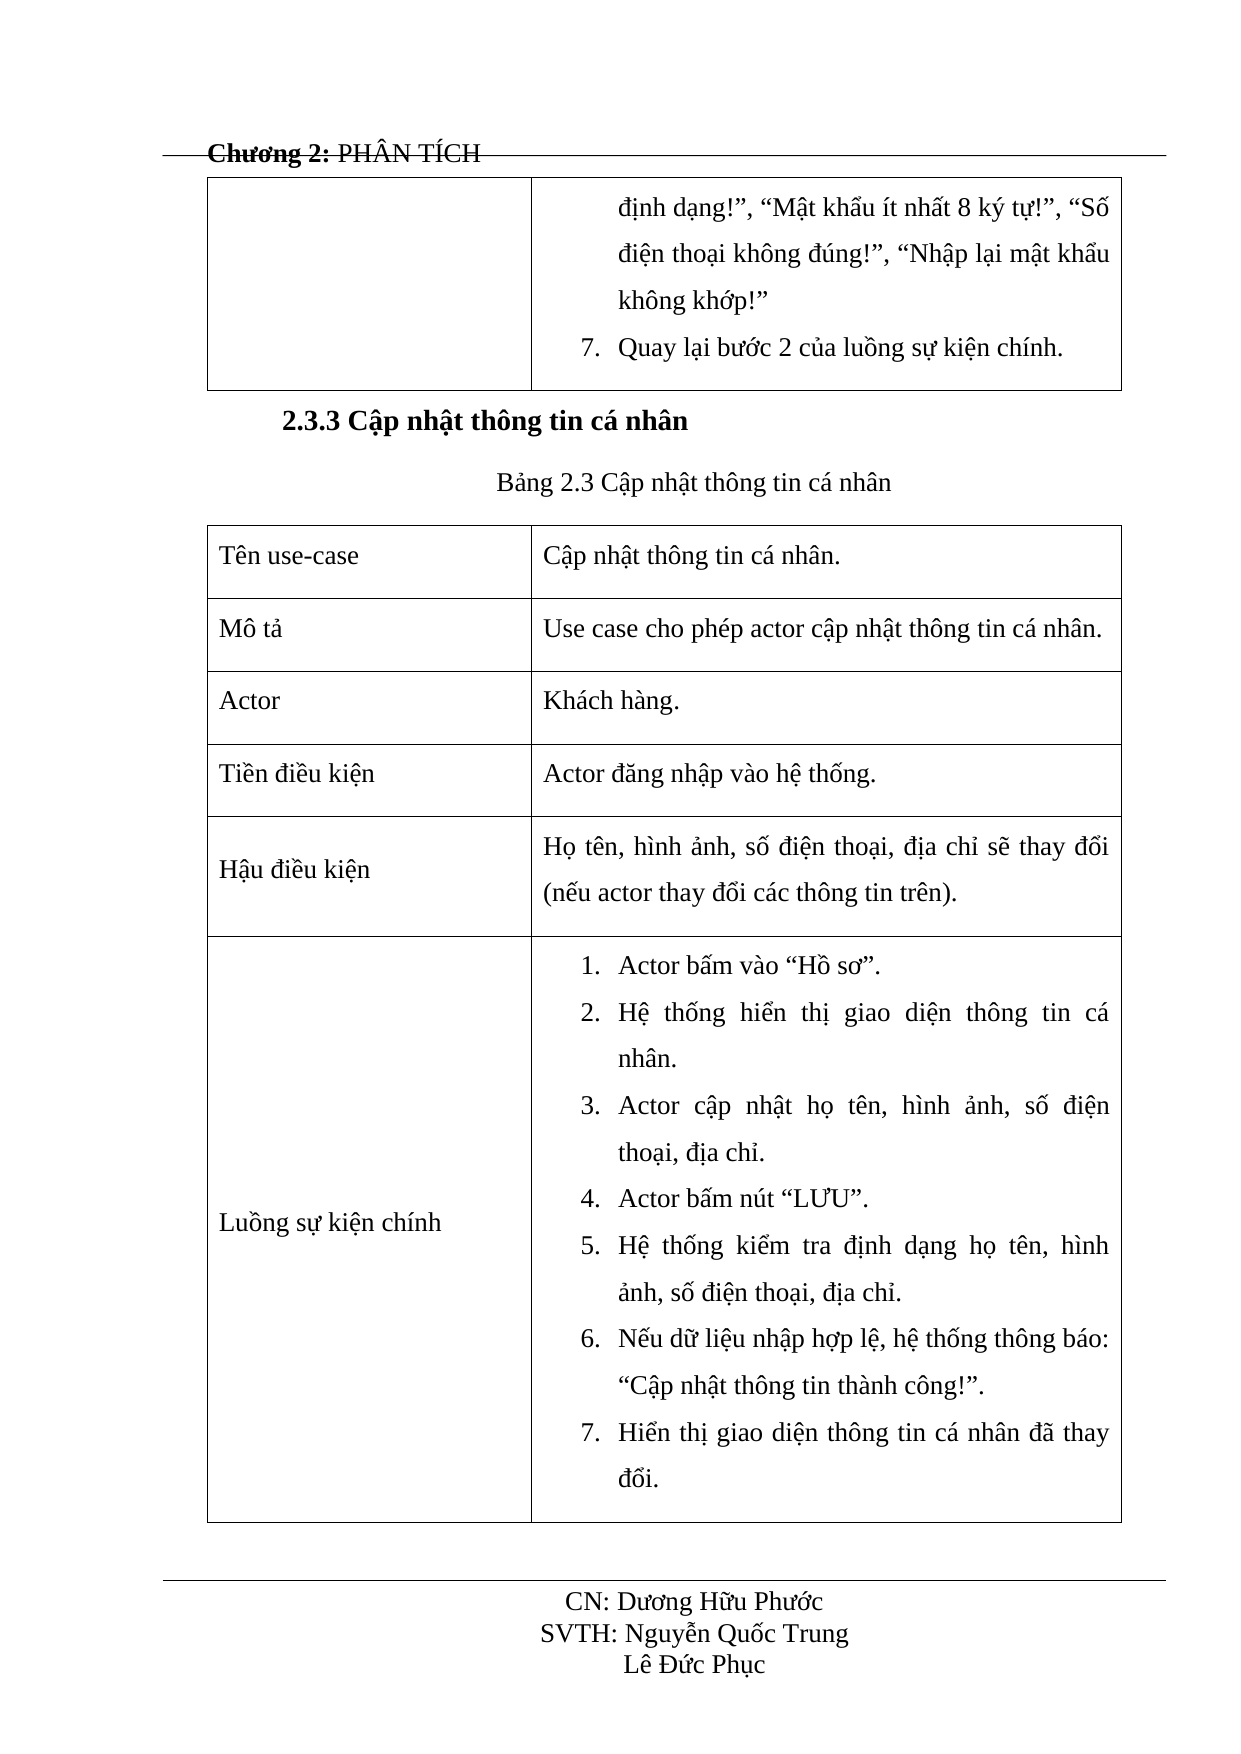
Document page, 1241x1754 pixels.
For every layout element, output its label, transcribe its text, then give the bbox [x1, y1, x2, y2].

table_cell Hậu điều kiện [208, 817, 531, 936]
text Bảng 2.3 Cập nhật thông tin cá nhân [207, 466, 1122, 497]
table_cell Mô tả [208, 599, 531, 671]
table_header Cập nhật thông tin cá nhân. [532, 526, 1121, 598]
table_cell Actor bấm vào “Hồ sơ”. Hệ thống hiển thị giao diện thông tin cá nhân. Actor cập nhật họ tên, hình ảnh, số điện thoại, địa chỉ. Actor bấm nút “LƯU”. Hệ thống kiểm tra định dạng họ tên, hình ảnh, số điện thoại, địa chỉ. Nếu dữ liệu nhập hợp lệ, hệ thống thông báo: “Cập nhật thông tin thành công!”. Hiển thị giao diện thông tin cá nhân đã thay đổi. [532, 937, 1121, 1522]
table_cell Use case cho phép actor cập nhật thông tin cá nhân. [532, 599, 1121, 671]
table_cell Actor [208, 672, 531, 743]
table_cell Khách hàng. [532, 672, 1121, 743]
table_cell Luồng sự kiện chính [208, 937, 531, 1522]
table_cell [532, 178, 1121, 390]
table_cell Tiền điều kiện [208, 745, 531, 816]
table_cell Actor đăng nhập vào hệ thống. [532, 745, 1121, 816]
subtitle Cập nhật thông tin cá nhân [282, 403, 1122, 437]
table_header Tên use-case [208, 526, 531, 598]
table_cell Họ tên, hình ảnh, số điện thoại, địa chỉ sẽ thay đổi (nếu actor thay đổi các thông tin trên). [532, 817, 1121, 936]
